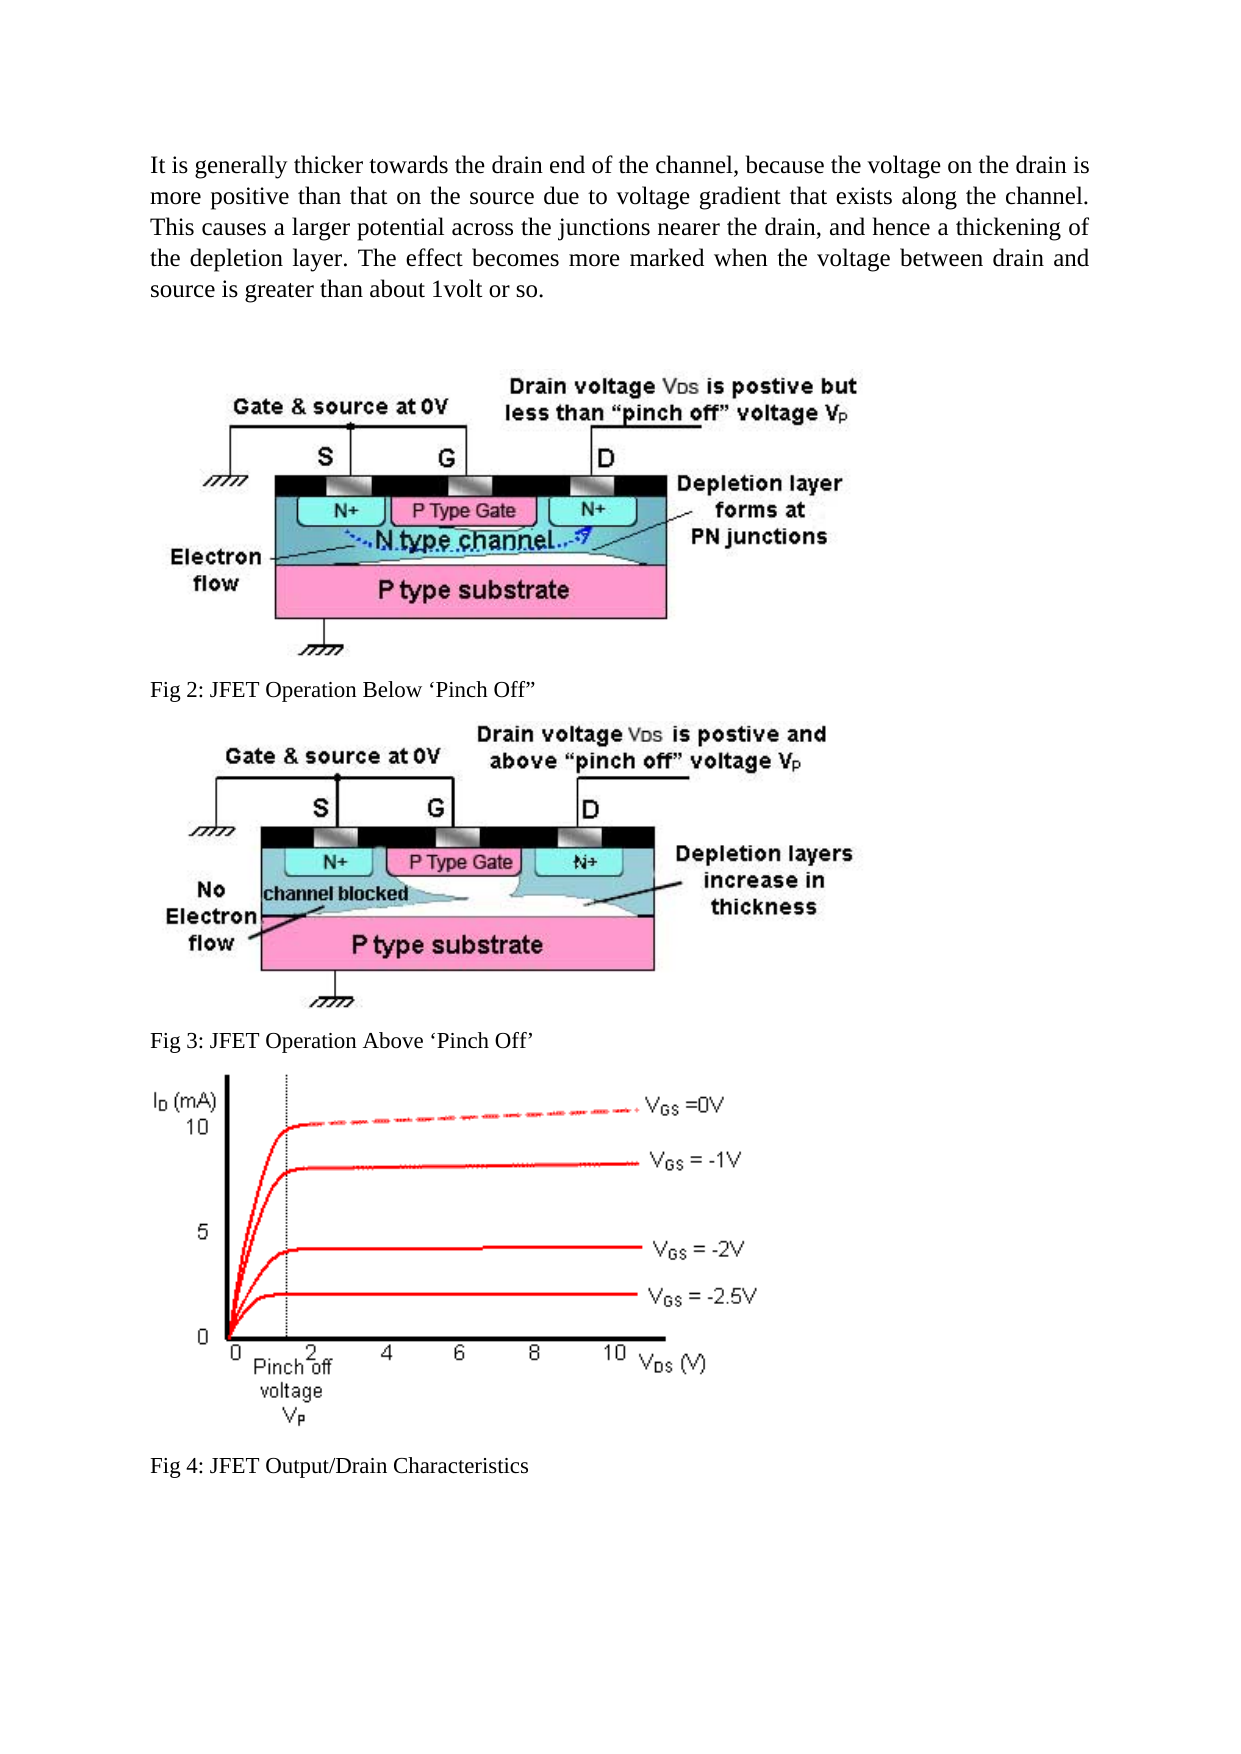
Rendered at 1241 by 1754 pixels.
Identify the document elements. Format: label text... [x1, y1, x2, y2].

picture [150, 1072, 763, 1434]
picture [150, 369, 877, 657]
text It is generally thicker towards the drain end of the channel, because the voltage on the drain is more positive than that on the source due to voltage gradient that exists along the channel. This causes a larger potential across the junctions nearer the drain, and hence a thickening of the depletion layer. The effect becomes more marked when the voltage between drain and source is greater than about 1volt or so. [150, 150, 1090, 303]
text Fig 4: JFET Output/Drain Characteristics [150, 1453, 1090, 1479]
picture [150, 721, 882, 1009]
text Fig 3: JFET Operation Above ‘Pinch Off’ [150, 1027, 1090, 1054]
text Fig 2: JFET Operation Below ‘Pinch Off” [150, 676, 1090, 702]
